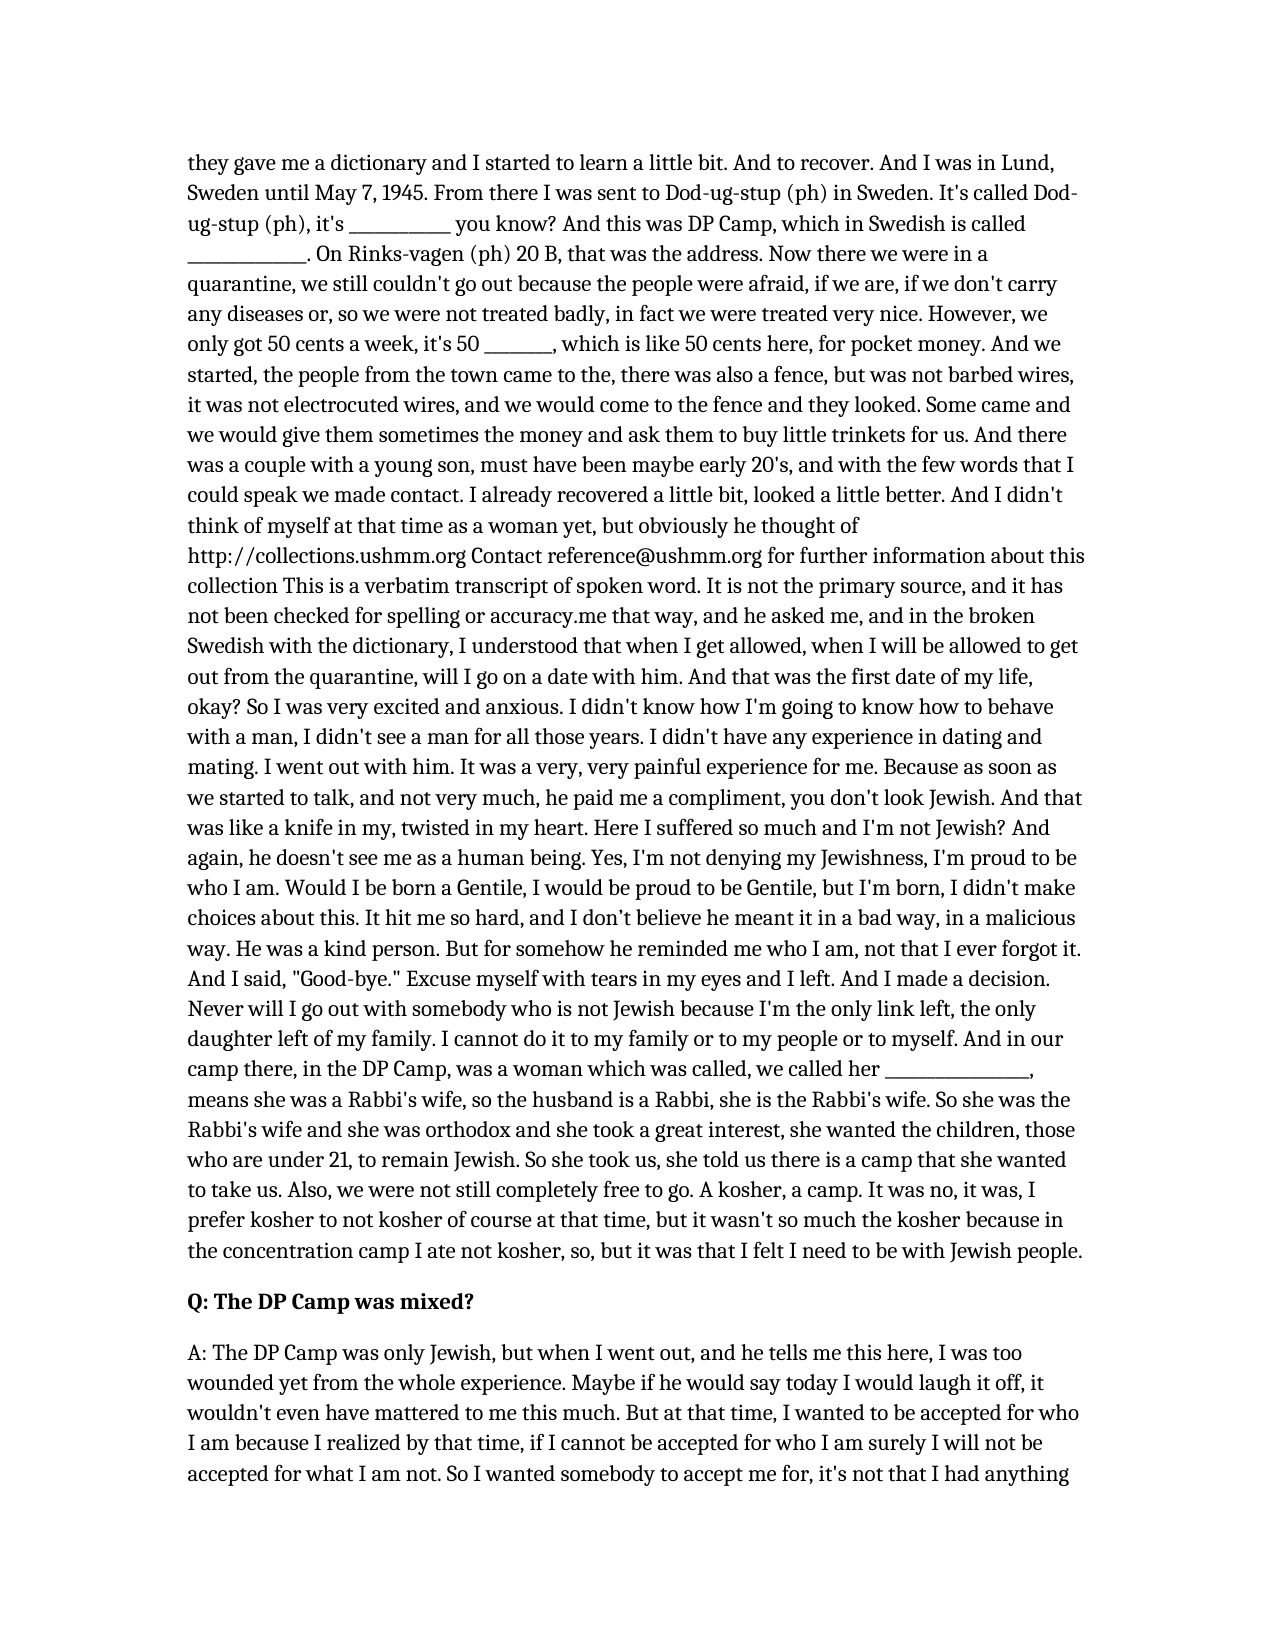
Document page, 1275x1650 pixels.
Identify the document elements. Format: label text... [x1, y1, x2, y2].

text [187, 150, 1087, 1264]
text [187, 1339, 1087, 1487]
text Q: The DP Camp was mixed? [187, 1288, 1087, 1315]
